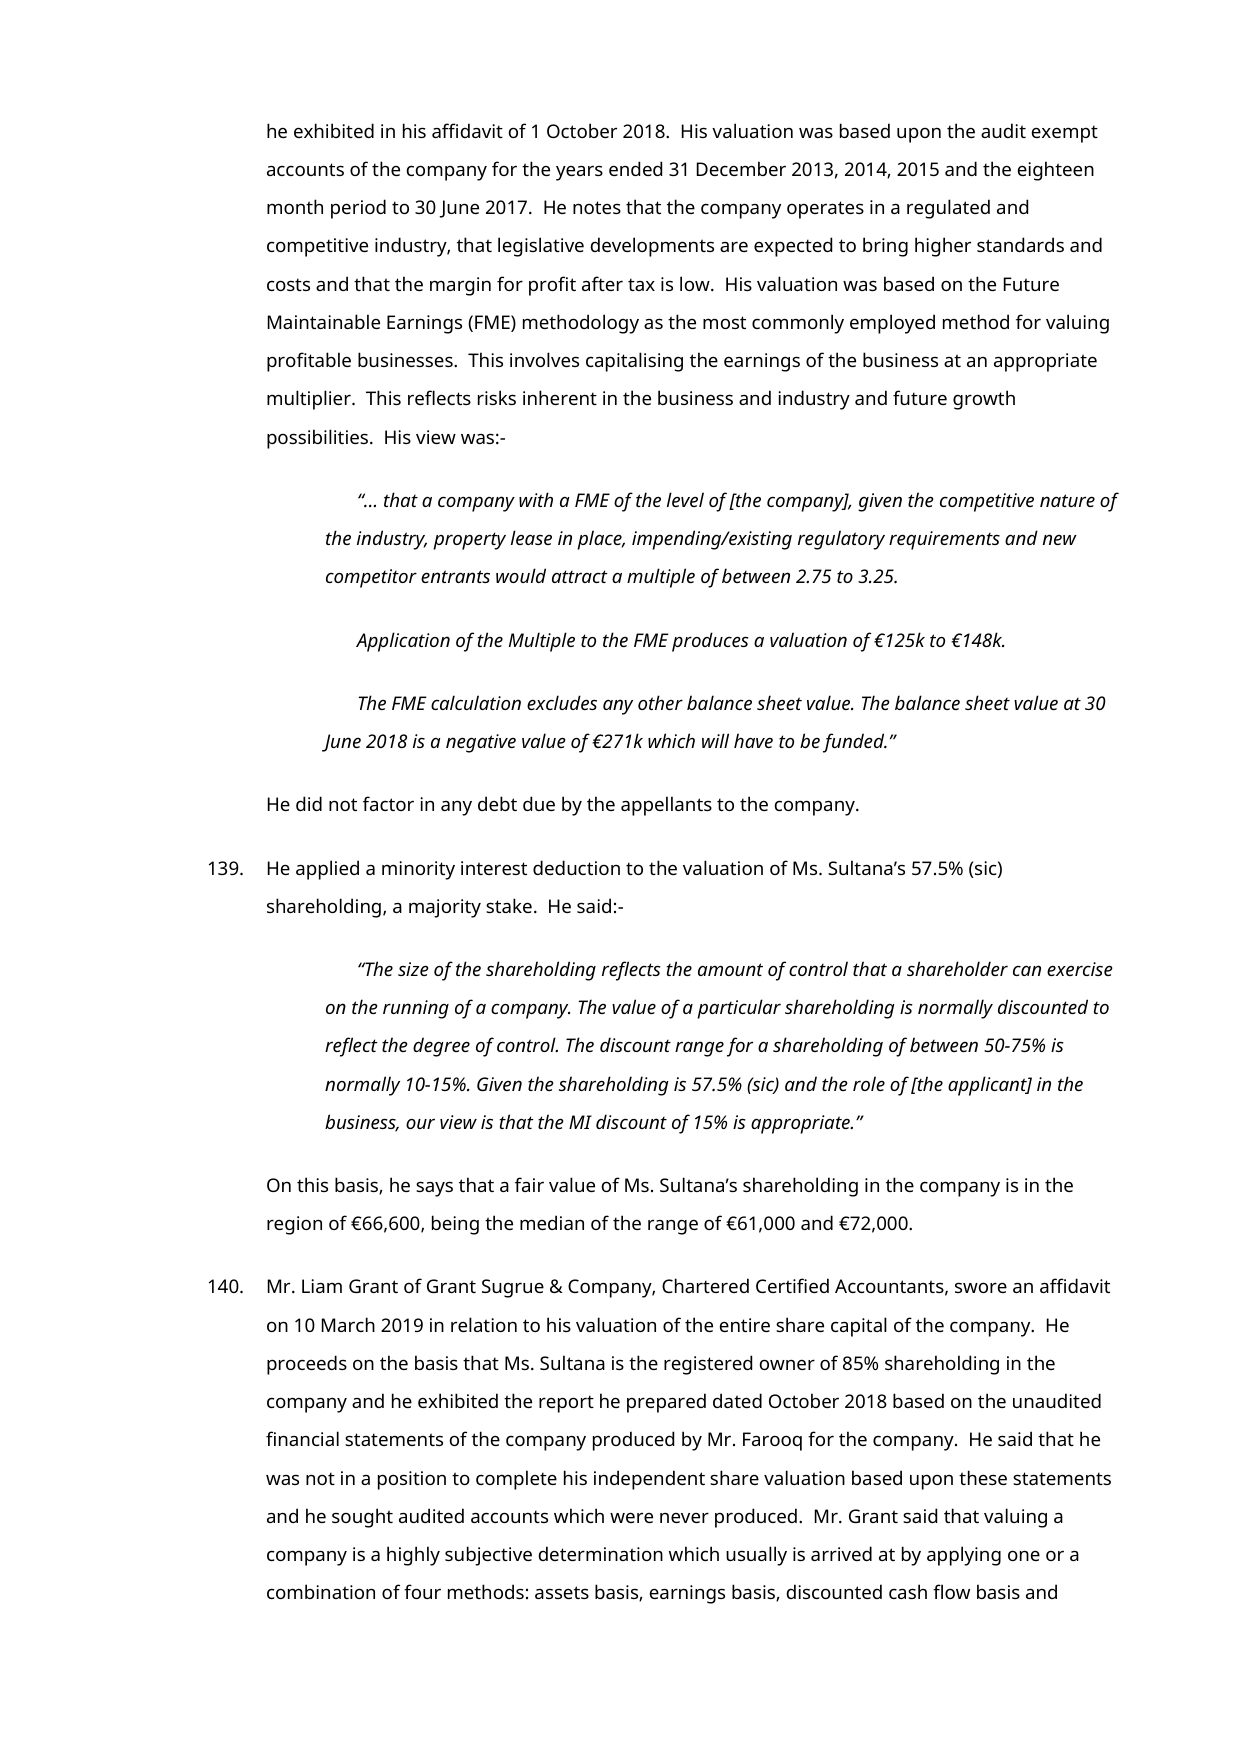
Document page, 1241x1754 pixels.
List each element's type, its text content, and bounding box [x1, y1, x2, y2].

text The FME calculation excludes any other balance sheet value. The balance sheet value at 30 June 2018 is a negative value of €271k which will have to be funded.” [266, 690, 1122, 754]
text He did not factor in any debt due by the appellants to the company. [207, 792, 1122, 817]
text 139. He applied a minority interest deduction to the valuation of Ms. Sultana’s 57.5% (sic) shareholding, a majority stake. He said:- [207, 855, 1122, 918]
text Application of the Multiple to the FME produces a valuation of €125k to €148k. [266, 627, 1122, 652]
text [207, 118, 1122, 449]
text On this basis, he says that a fair value of Ms. Sultana’s shareholding in the company is in the region of €66,600, being the median of the range of €61,000 and €72,000. [207, 1172, 1122, 1236]
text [207, 1274, 1122, 1605]
text “… that a company with a FME of the level of [the company], given the competitive nature of the industry, property lease in place, impending/existing regulatory requirements and new competitor entrants would attract a multiple of between 2.75 to 3.25. [266, 487, 1122, 589]
text “The size of the shareholding reflects the amount of control that a shareholder can exercise on the running of a company. The value of a particular shareholding is normally discounted to reflect the degree of control. The discount range for a shareholding of between 50-75% is normally 10-15%. Given the shareholding is 57.5% (sic) and the role of [the applicant] in the business, our view is that the MI discount of 15% is appropriate.” [266, 956, 1122, 1135]
